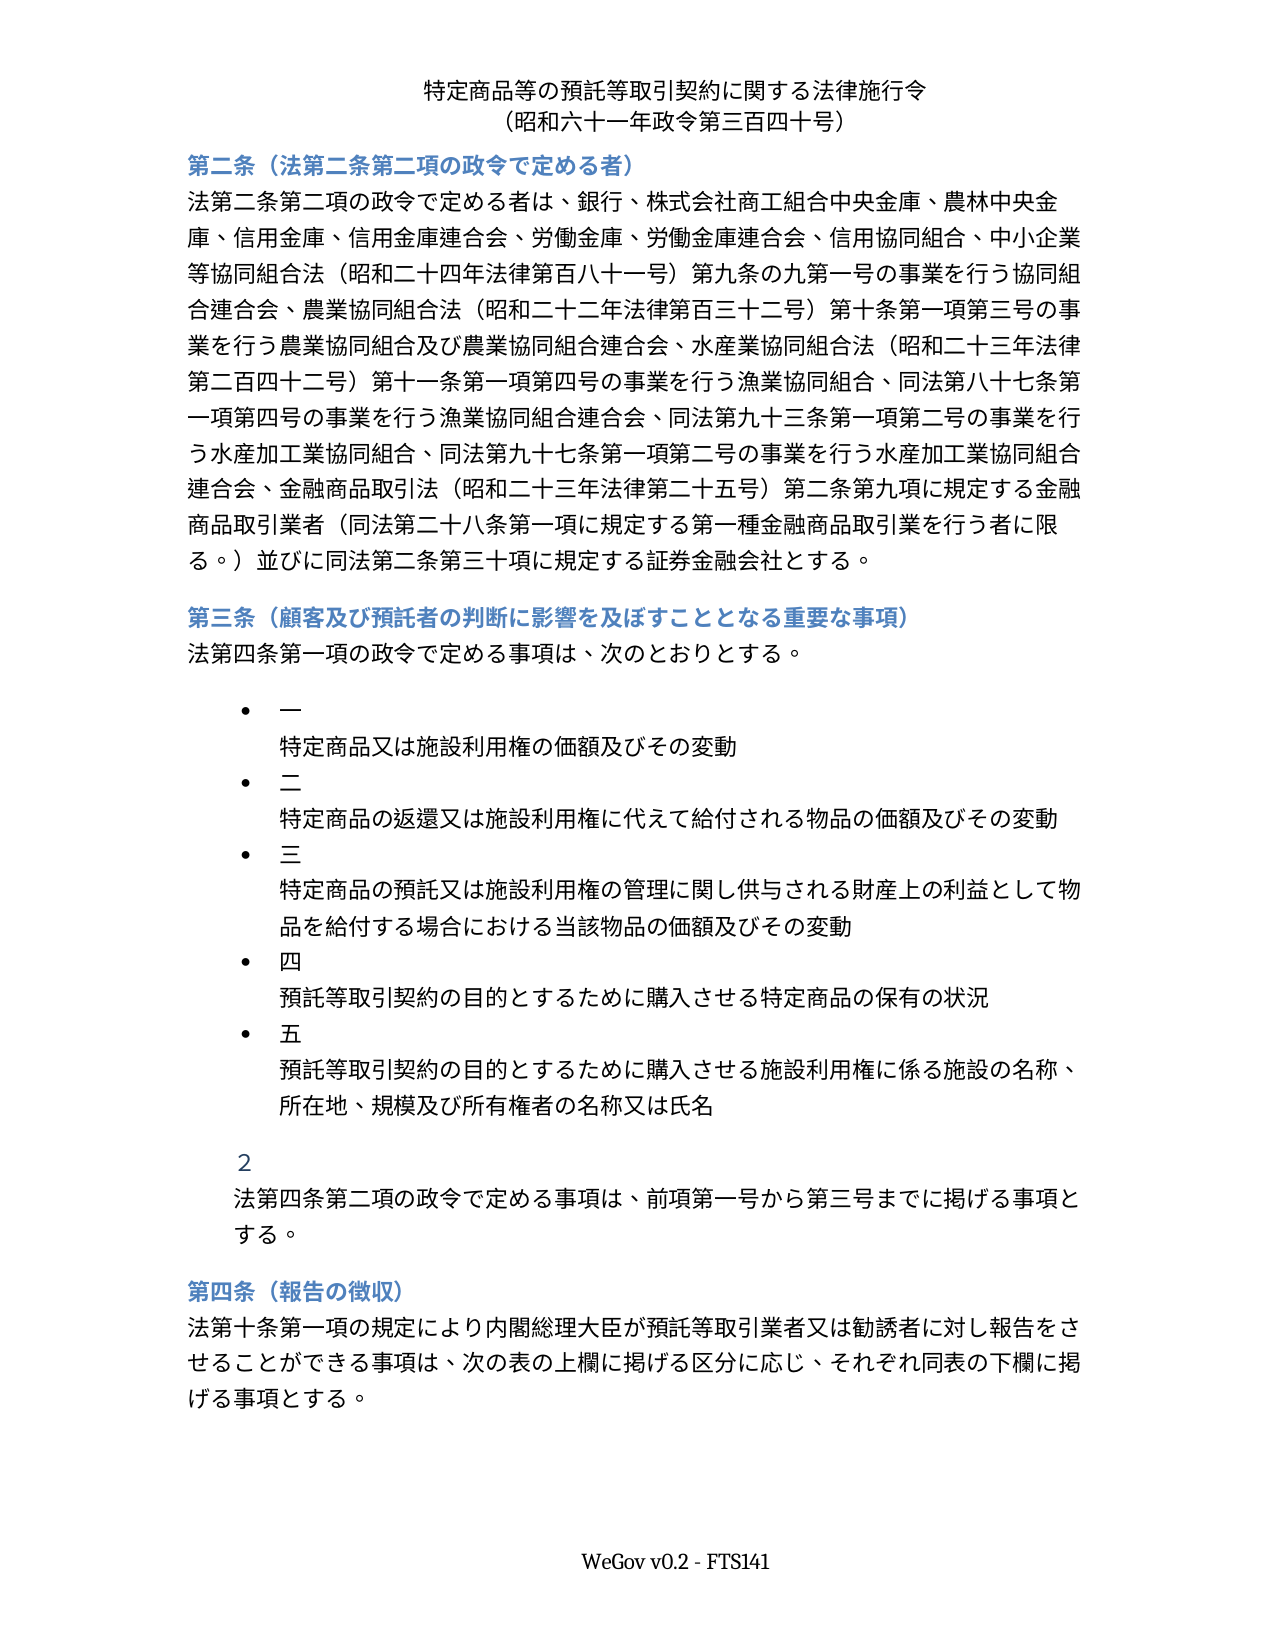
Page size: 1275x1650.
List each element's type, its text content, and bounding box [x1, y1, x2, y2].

subtitle 第三条（顧客及び預託者の判断に影響を及ぼすこととなる重要な事項） [187, 602, 1087, 633]
subtitle 第四条（報告の徴収） [187, 1276, 1087, 1307]
list 二 特定商品の返還又は施設利用権に代えて給付される物品の価額及びその変動 [242, 767, 1087, 834]
text 法第二条第二項の政令で定める者は、銀行、株式会社商工組合中央金庫、農林中央金庫、信用金庫、信用金庫連合会、労働金庫、労働金庫連合会、信用協同組合、中小企業等協同組合法（昭和二十四年法律第百八十一号）第九条の九第一号の事業を行う協同組合連合会、農業協同組合法（昭和二十二年法律第百三十二号）第十条第一項第三号の事業を行う農業協同組合及び農業協同組合連合会、水産業協同組合法（昭和二十三年法律第二百四十二号）第十一条第一項第四号の事業を行う漁業協同組合、同法第八十七条第一項第四号の事業を行う漁業協同組合連合会、同法第九十三条第一項第二号の事業を行う水産加工業協同組合、同法第九十七条第一項第二号の事業を行う水産加工業協同組合連合会、金融商品取引法（昭和二十三年法律第二十五号）第二条第九項に規定する金融商品取引業者（同法第二十八条第一項に規定する第一種金融商品取引業を行う者に限る。）並びに同法第二条第三十項に規定する証券金融会社とする。 [187, 186, 1087, 577]
text 法第十条第一項の規定により内閣総理大臣が預託等取引業者又は勧誘者に対し報告をさせることができる事項は、次の表の上欄に掲げる区分に応じ、それぞれ同表の下欄に掲げる事項とする。 [187, 1311, 1087, 1414]
subtitle 第二条（法第二条第二項の政令で定める者） [187, 150, 1087, 181]
text 法第四条第二項の政令で定める事項は、前項第一号から第三号までに掲げる事項とする。 [233, 1183, 1087, 1250]
text 法第四条第一項の政令で定める事項は、次のとおりとする。 [187, 638, 1087, 669]
subtitle ２ [233, 1147, 1087, 1178]
list 一 特定商品又は施設利用権の価額及びその変動 [242, 695, 1087, 762]
list 三 特定商品の預託又は施設利用権の管理に関し供与される財産上の利益として物品を給付する場合における当該物品の価額及びその変動 [242, 838, 1087, 942]
list 四 預託等取引契約の目的とするために購入させる特定商品の保有の状況 [242, 946, 1087, 1013]
list 五 預託等取引契約の目的とするために購入させる施設利用権に係る施設の名称、所在地、規模及び所有権者の名称又は氏名 [242, 1018, 1087, 1121]
